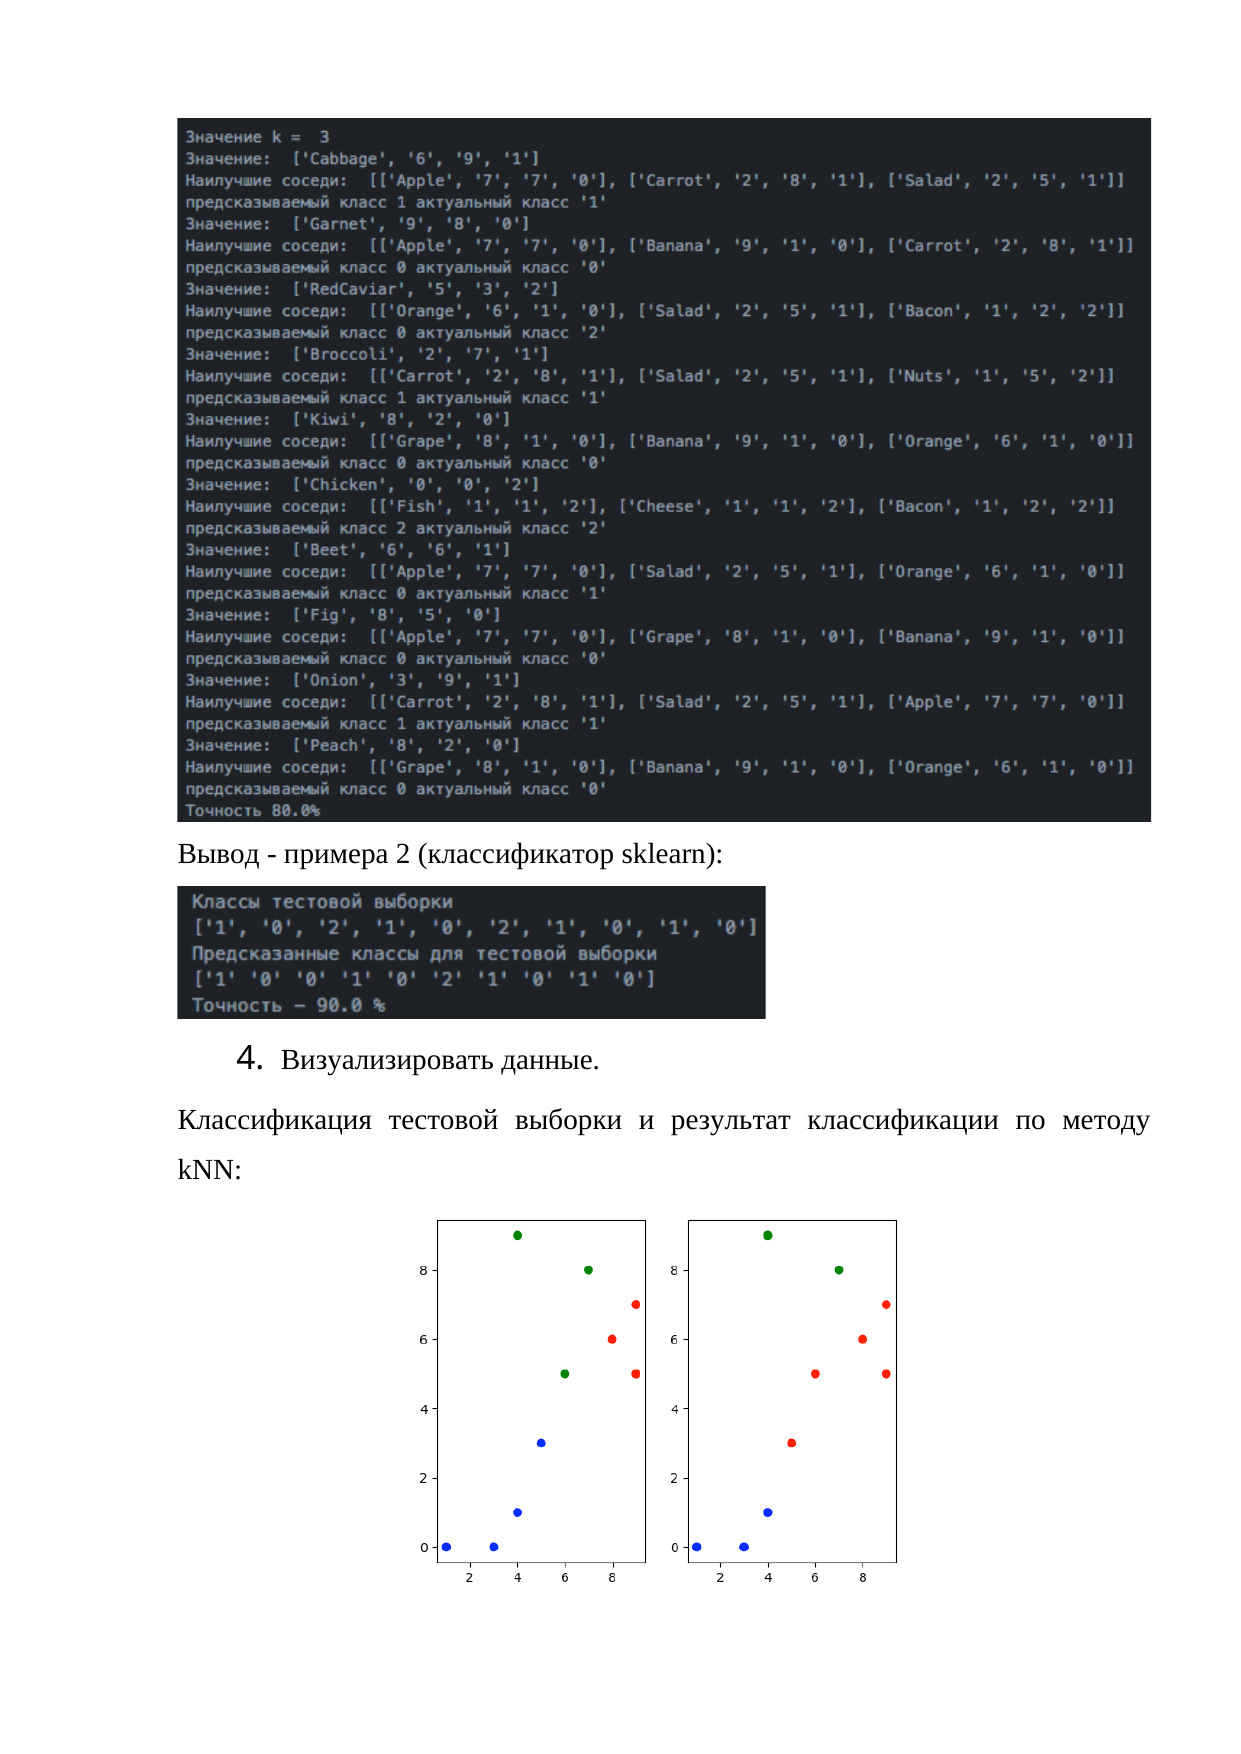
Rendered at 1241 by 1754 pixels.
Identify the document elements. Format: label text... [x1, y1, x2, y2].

list Классификация тестовой выборки и результат классификации по методу kNN: [177, 1102, 1152, 1186]
picture [177, 118, 1152, 822]
picture [177, 886, 766, 1019]
list Визуализировать данные. [177, 1034, 1152, 1079]
picture [404, 1202, 925, 1601]
list Вывод - примера 2 (классификатор sklearn): [177, 837, 1152, 870]
